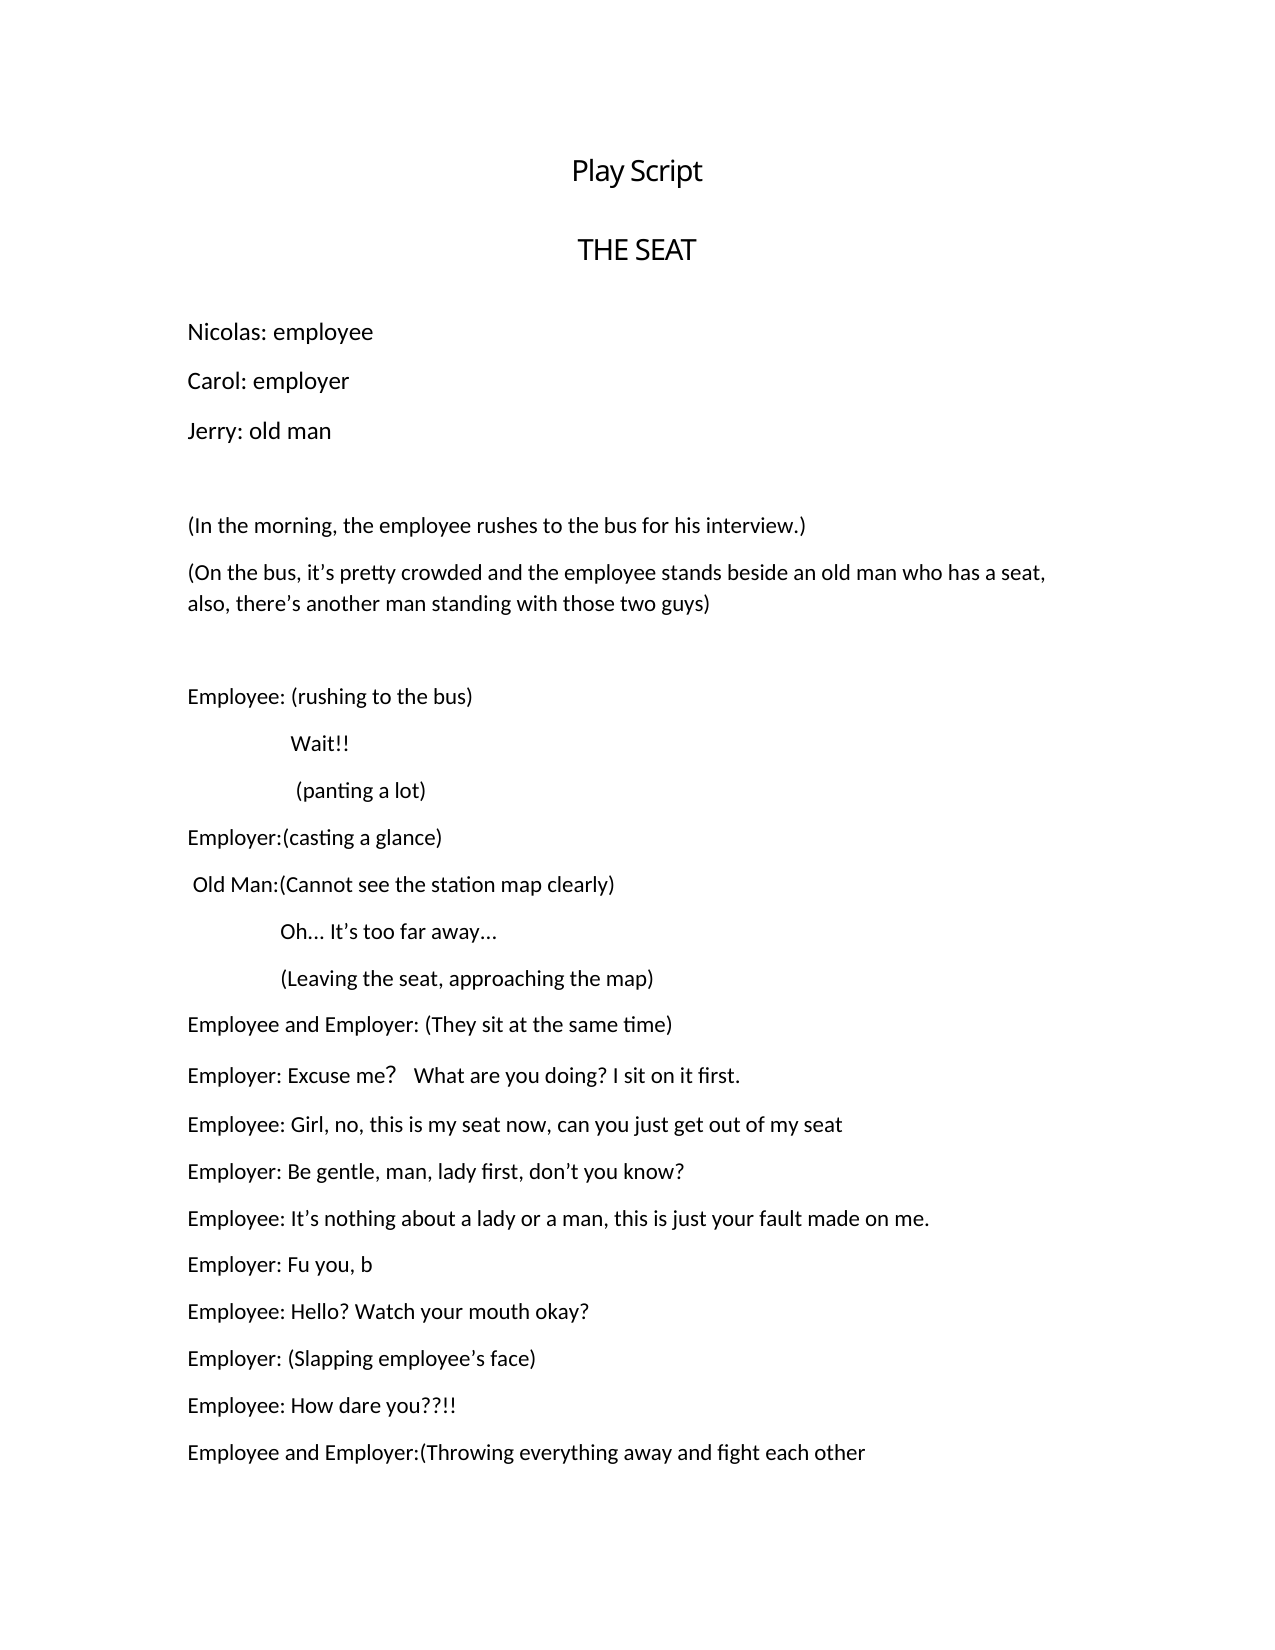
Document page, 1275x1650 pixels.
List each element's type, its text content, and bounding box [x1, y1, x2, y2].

text Old Man:(Cannot see the station map clearly) [187, 870, 1087, 898]
text Employer: (Slapping employee’s face) [187, 1344, 1087, 1372]
text Oh... It’s too far away... [187, 917, 1087, 945]
text Employee and Employer:(Throwing everything away and fight each other [187, 1438, 1087, 1466]
text Employer: Fu you, b [187, 1251, 1087, 1278]
text Employee: Hello? Watch your mouth okay? [187, 1297, 1087, 1325]
text (On the bus, it’s pretty crowded and the employee stands beside an old man who has a seat, also, there’s another man standing with those two guys) [187, 558, 1087, 617]
text Employer: Be gentle, man, lady first, don’t you know? [187, 1157, 1087, 1185]
text Jerry: old man [187, 415, 1087, 446]
text Employee: (rushing to the bus) [187, 682, 1087, 710]
text Employee: It’s nothing about a lady or a man, this is just your fault made on me. [187, 1204, 1087, 1232]
text (panting a lot) [187, 776, 1087, 804]
text Employee: Girl, no, this is my seat now, can you just get out of my seat [187, 1110, 1087, 1138]
text (Leaving the seat, approaching the map) [187, 964, 1087, 992]
text Wait!! [187, 729, 1087, 757]
text Employee: How dare you??!! [187, 1391, 1087, 1419]
text Carol: employer [187, 366, 1087, 396]
title Play Script [187, 150, 1087, 190]
text Employer:(casting a glance) [187, 823, 1087, 851]
text (In the morning, the employee rushes to the bus for his interview.) [187, 512, 1087, 539]
text Employee and Employer: (They sit at the same time) [187, 1011, 1087, 1038]
title THE SEAT [187, 229, 1087, 269]
text Nicolas: employee [187, 316, 1087, 346]
text Employer: Excuse me？ What are you doing? I sit on it first. [187, 1057, 1087, 1091]
